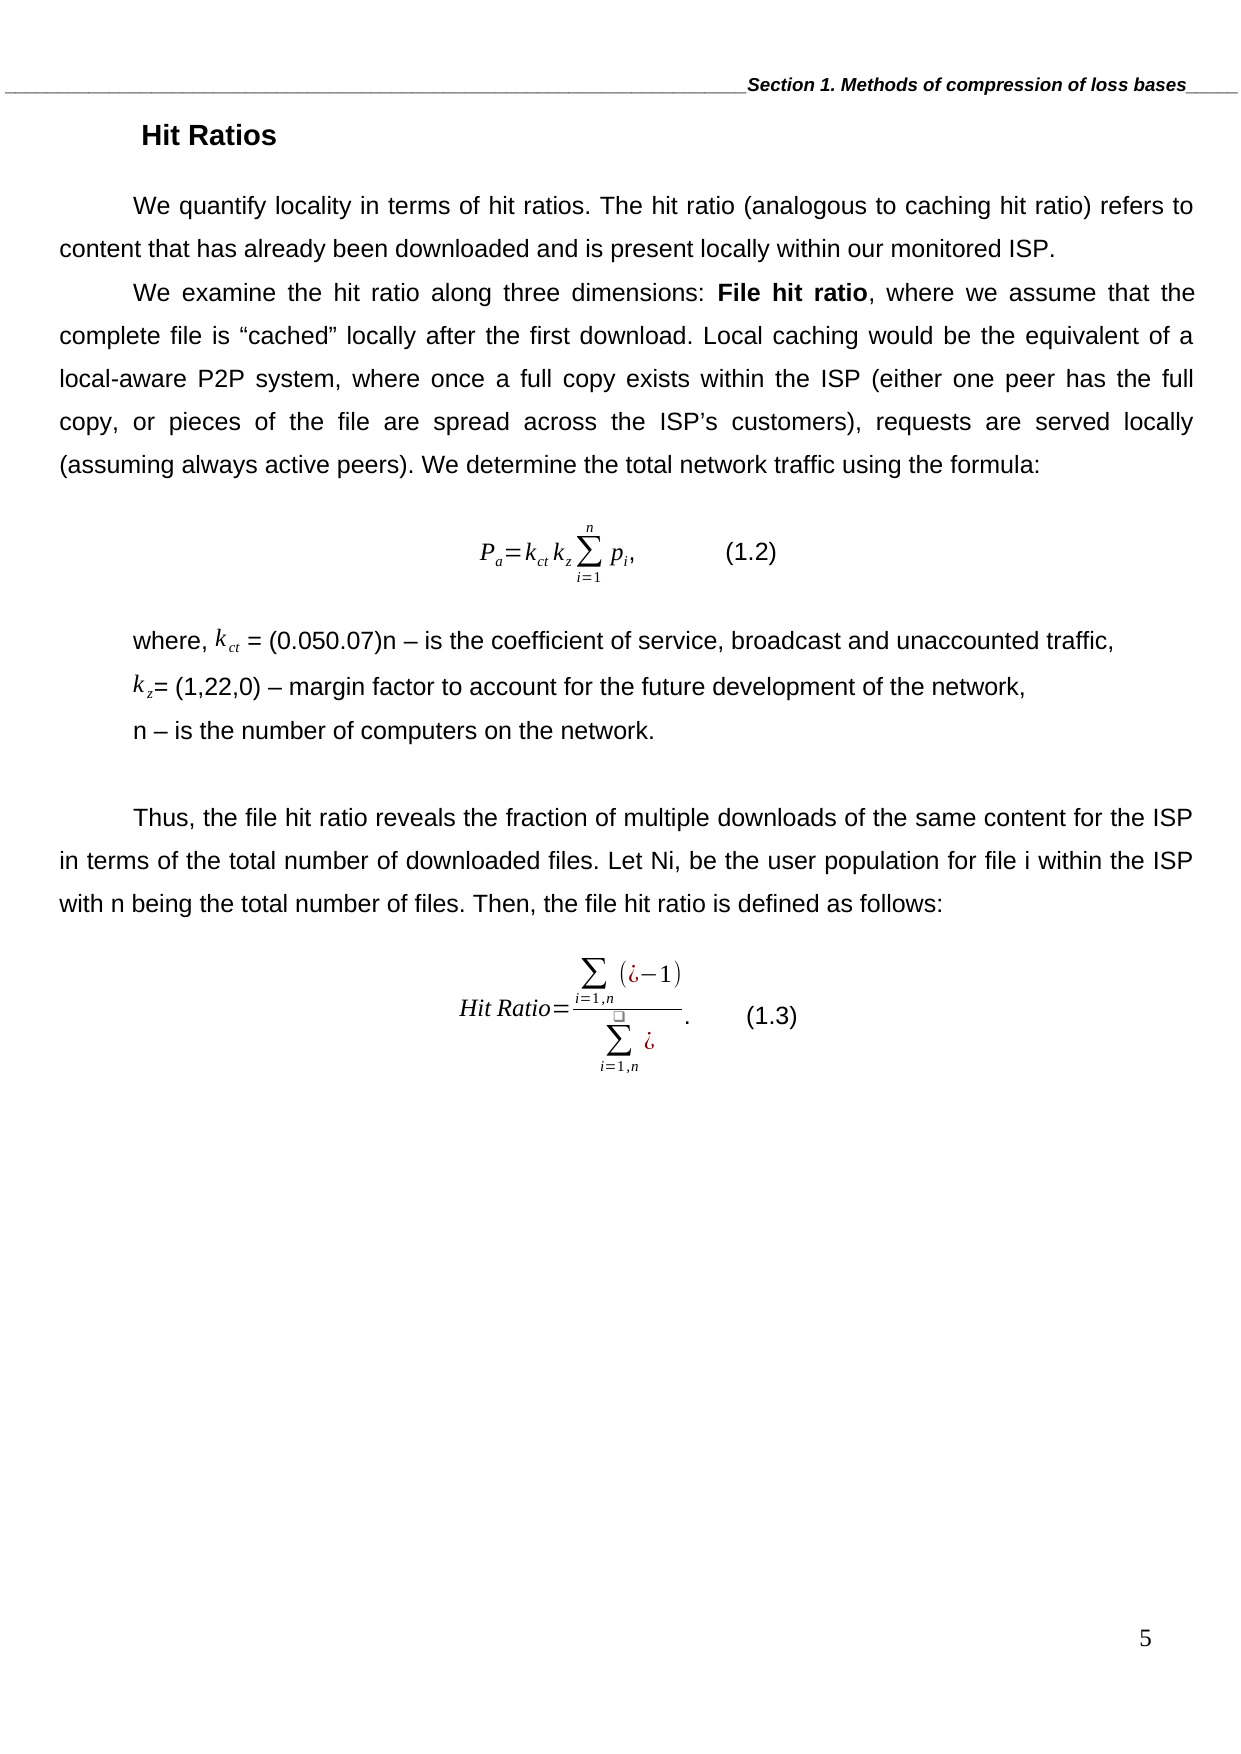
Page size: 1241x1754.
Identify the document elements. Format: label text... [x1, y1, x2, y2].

text where, = (0.050.07)n – is the coefficient of service, broadcast and unaccounted traffic, [59, 625, 1196, 656]
text Thus, the file hit ratio reveals the fraction of multiple downloads of the same content for the ISP in terms of the total number of downloaded files. Let Ni, be the user population for file i within the ISP with n being the total number of files. Then, the file hit ratio is defined as follows: [59, 803, 1196, 918]
text We examine the hit ratio along three dimensions: File hit ratio, where we assume that the complete file is “cached” locally after the first download. Local caching would be the equivalent of a local-aware P2P system, where once a full copy exists within the ISP (either one peer has the full copy, or pieces of the file are spread across the ISP’s customers), requests are served locally (assuming always active peers). We determine the total network traffic using the formula: [59, 278, 1196, 479]
subtitle Hit Ratios [133, 118, 1152, 152]
text = (1,22,0) – margin factor to account for the future development of the network, [59, 671, 1196, 702]
text , (1.2) [59, 518, 1196, 586]
text We quantify locality in terms of hit ratios. The hit ratio (analogous to caching hit ratio) refers to content that has already been downloaded and is present locally within our monitored ISP. [59, 191, 1196, 263]
text . (1.3) [59, 957, 1196, 1074]
text n – is the number of computers on the network. [59, 716, 1196, 745]
